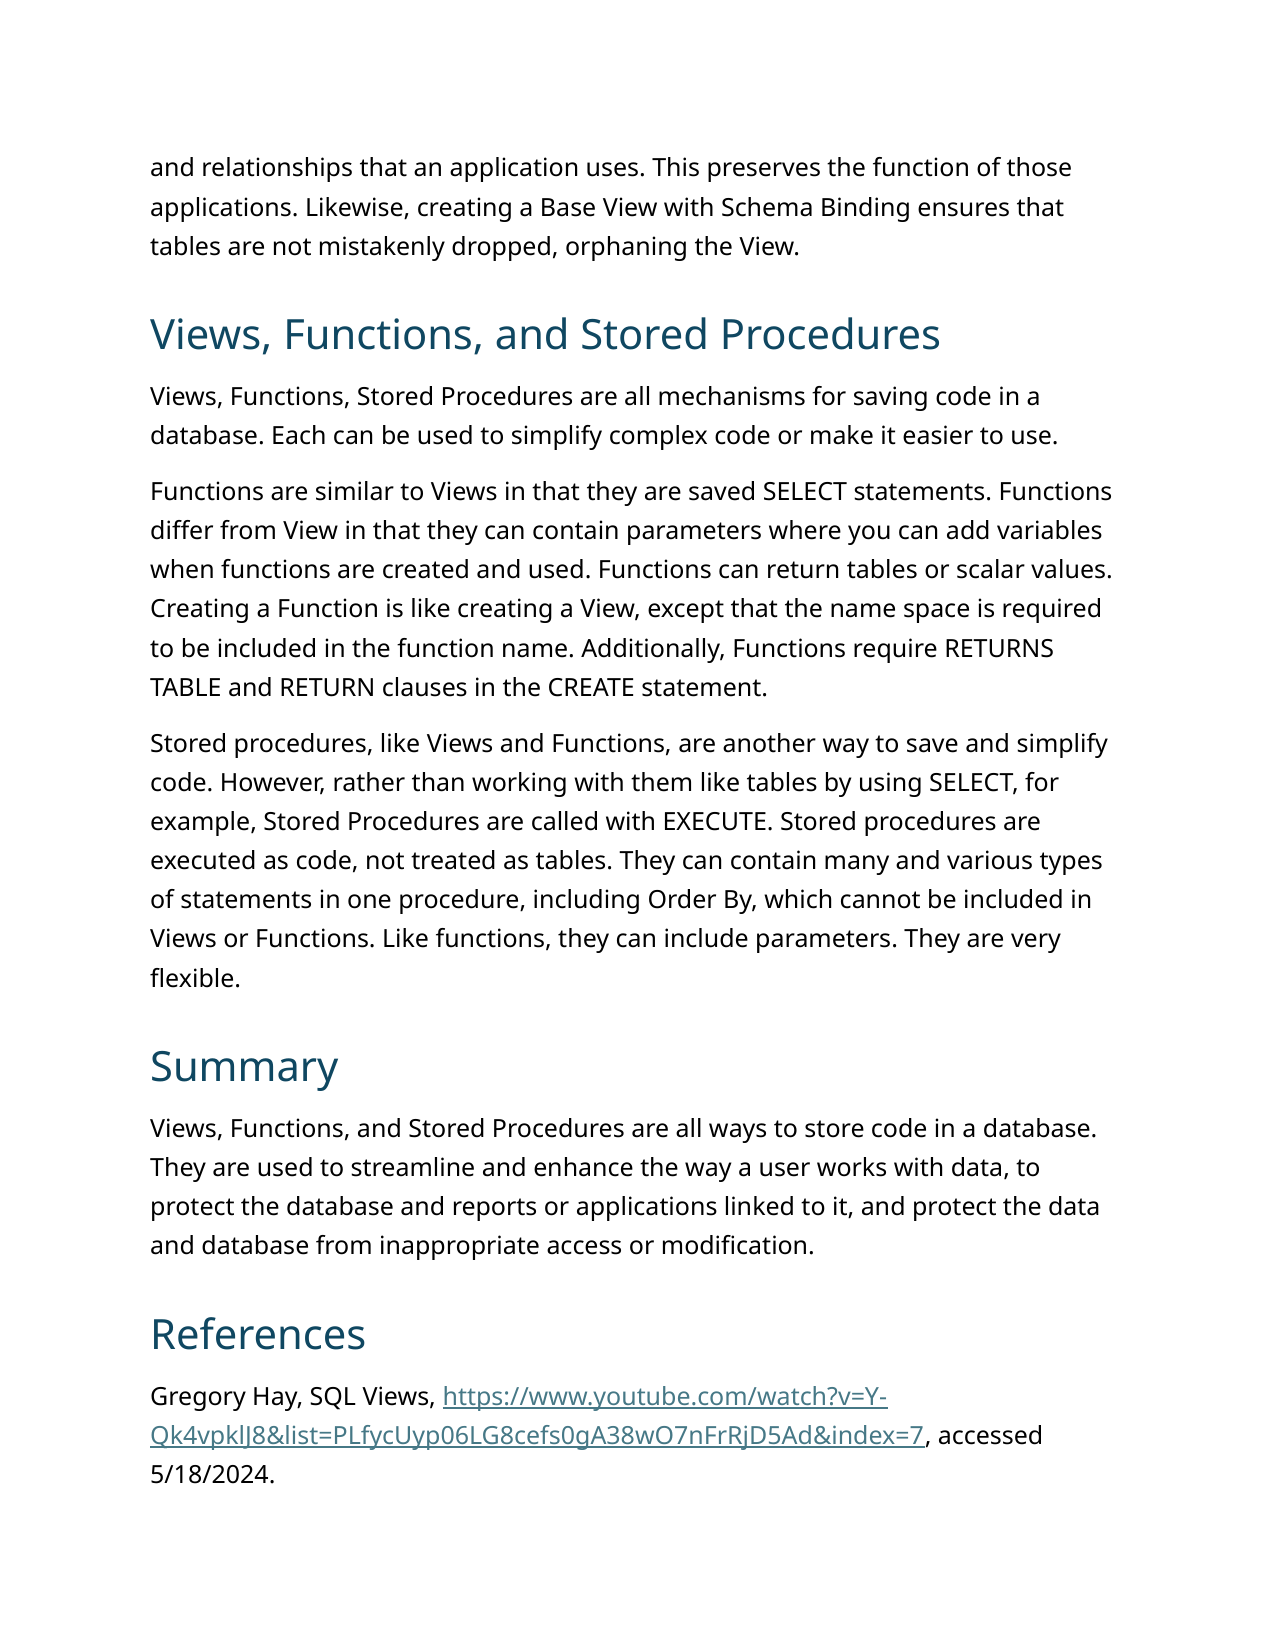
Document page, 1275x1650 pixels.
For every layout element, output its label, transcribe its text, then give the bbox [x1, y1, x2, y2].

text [150, 150, 1125, 262]
text Views, Functions, Stored Procedures are all mechanisms for saving code in a database. Each can be used to simplify complex code or make it easier to use. [150, 378, 1125, 452]
subtitle Views, Functions, and Stored Procedures [150, 305, 1125, 362]
subtitle Summary [150, 1037, 1125, 1094]
text Views, Functions, and Stored Procedures are all ways to store code in a database. They are used to streamline and enhance the way a user works with data, to protect the database and reports or applications linked to it, and protect the data and database from inappropriate access or modification. [150, 1110, 1125, 1262]
text Gregory Hay, SQL Views, https://www.youtube.com/watch?v=Y-Qk4vpklJ8&list=PLfycUyp06LG8cefs0gA38wO7nFrRjD5Ad&index=7, accessed 5/18/2024. [150, 1378, 1125, 1491]
text Stored procedures, like Views and Functions, are another way to save and simplify code. However, rather than working with them like tables by using SELECT, for example, Stored Procedures are called with EXECUTE. Stored procedures are executed as code, not treated as tables. They can contain many and various types of statements in one procedure, including Order By, which cannot be included in Views or Functions. Like functions, they can include parameters. They are very flexible. [150, 725, 1125, 994]
text Functions are similar to Views in that they are saved SELECT statements. Functions differ from View in that they can contain parameters where you can add variables when functions are created and used. Functions can return tables or scalar values. Creating a Function is like creating a View, except that the name space is required to be included in the function name. Additionally, Functions require RETURNS TABLE and RETURN clauses in the CREATE statement. [150, 473, 1125, 703]
subtitle References [150, 1304, 1125, 1361]
